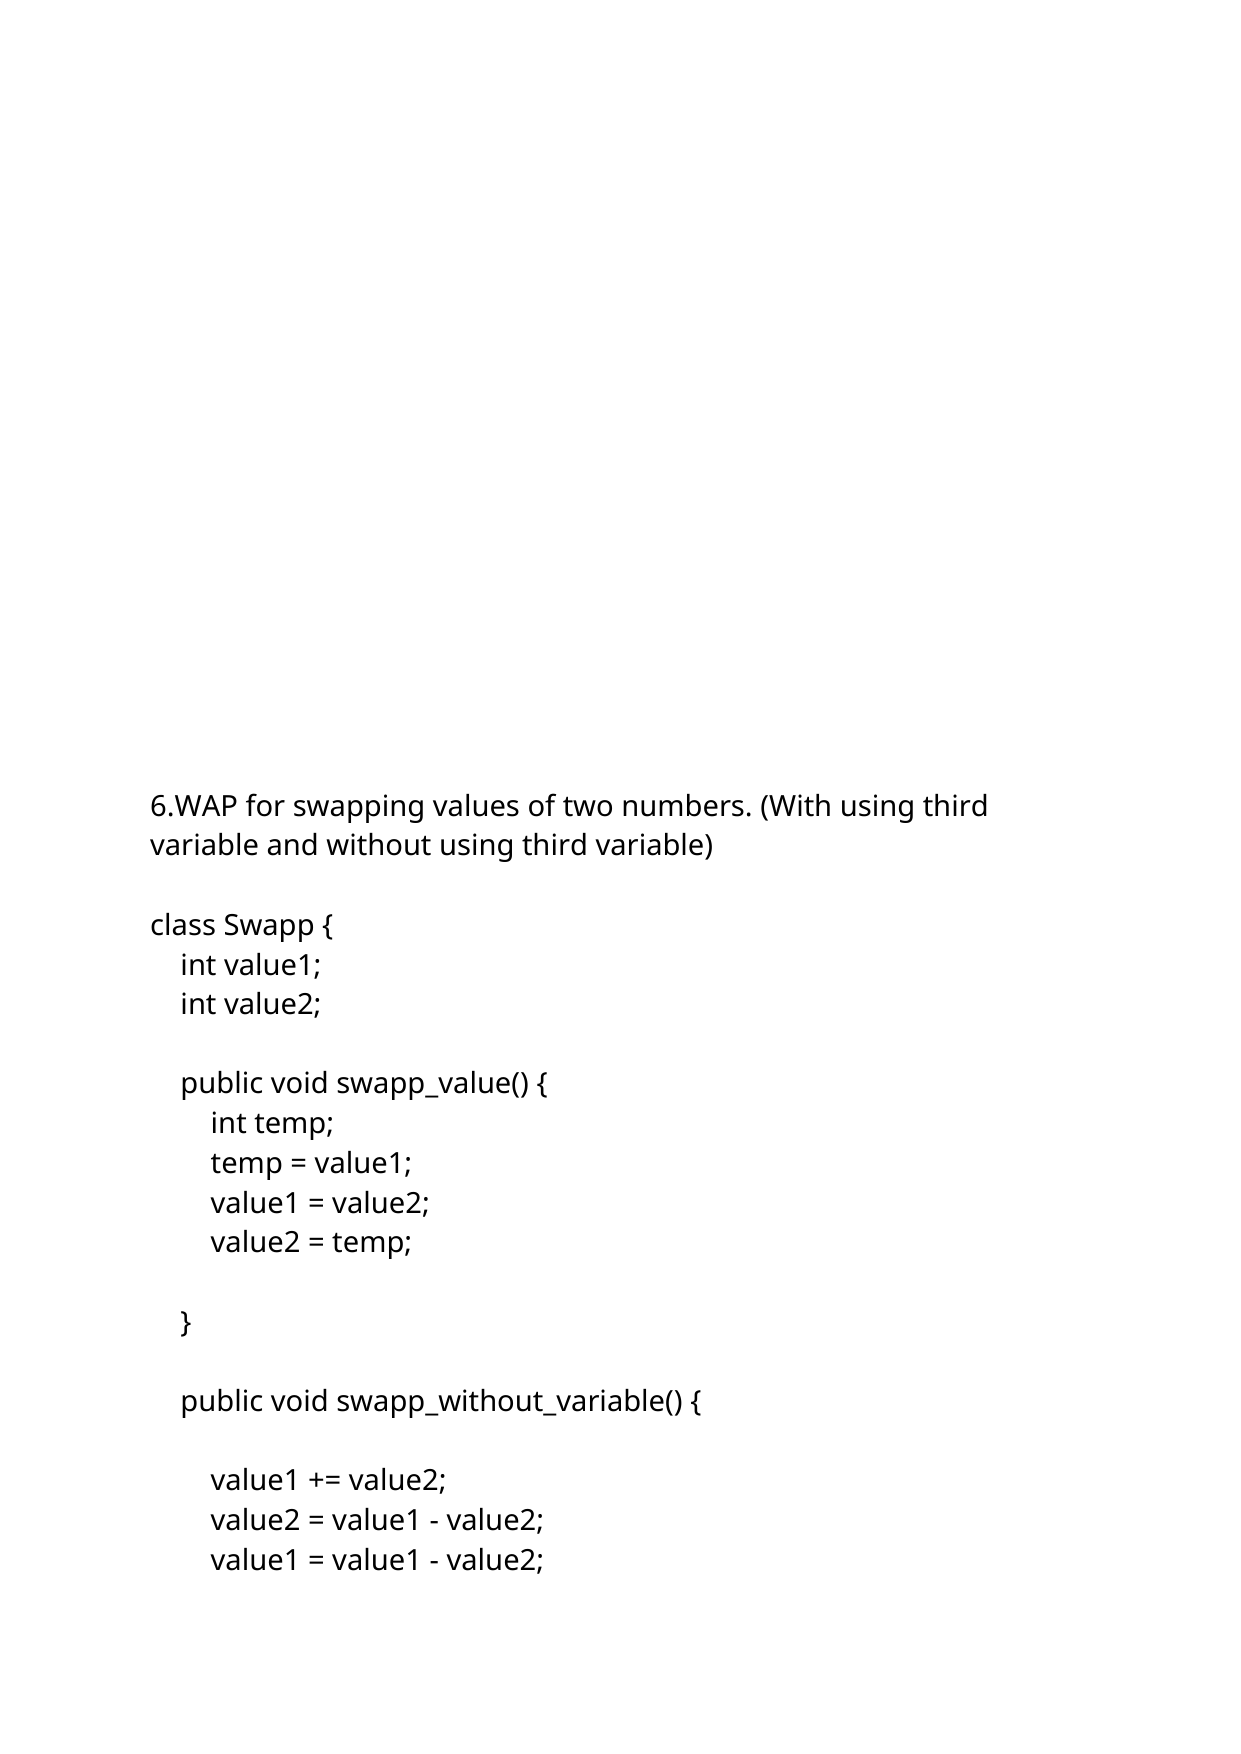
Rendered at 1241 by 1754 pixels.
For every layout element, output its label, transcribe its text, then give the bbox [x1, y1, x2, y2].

text value2 = value1 - value2; [150, 1499, 1090, 1539]
text value1 = value2; [150, 1182, 1090, 1222]
text value1 = value1 - value2; [150, 1539, 1090, 1579]
text int value1; [150, 944, 1090, 983]
text public void swapp_value() { [150, 1063, 1090, 1102]
text class Swapp { [150, 904, 1090, 944]
text 6.WAP for swapping values of two numbers. (With using third variable and without using third variable) [150, 785, 1090, 864]
text } [150, 1301, 1090, 1341]
text value1 += value2; [150, 1460, 1090, 1499]
text int value2; [150, 983, 1090, 1023]
text temp = value1; [150, 1142, 1090, 1182]
text public void swapp_without_variable() { [150, 1380, 1090, 1420]
text int temp; [150, 1102, 1090, 1142]
text value2 = temp; [150, 1222, 1090, 1261]
